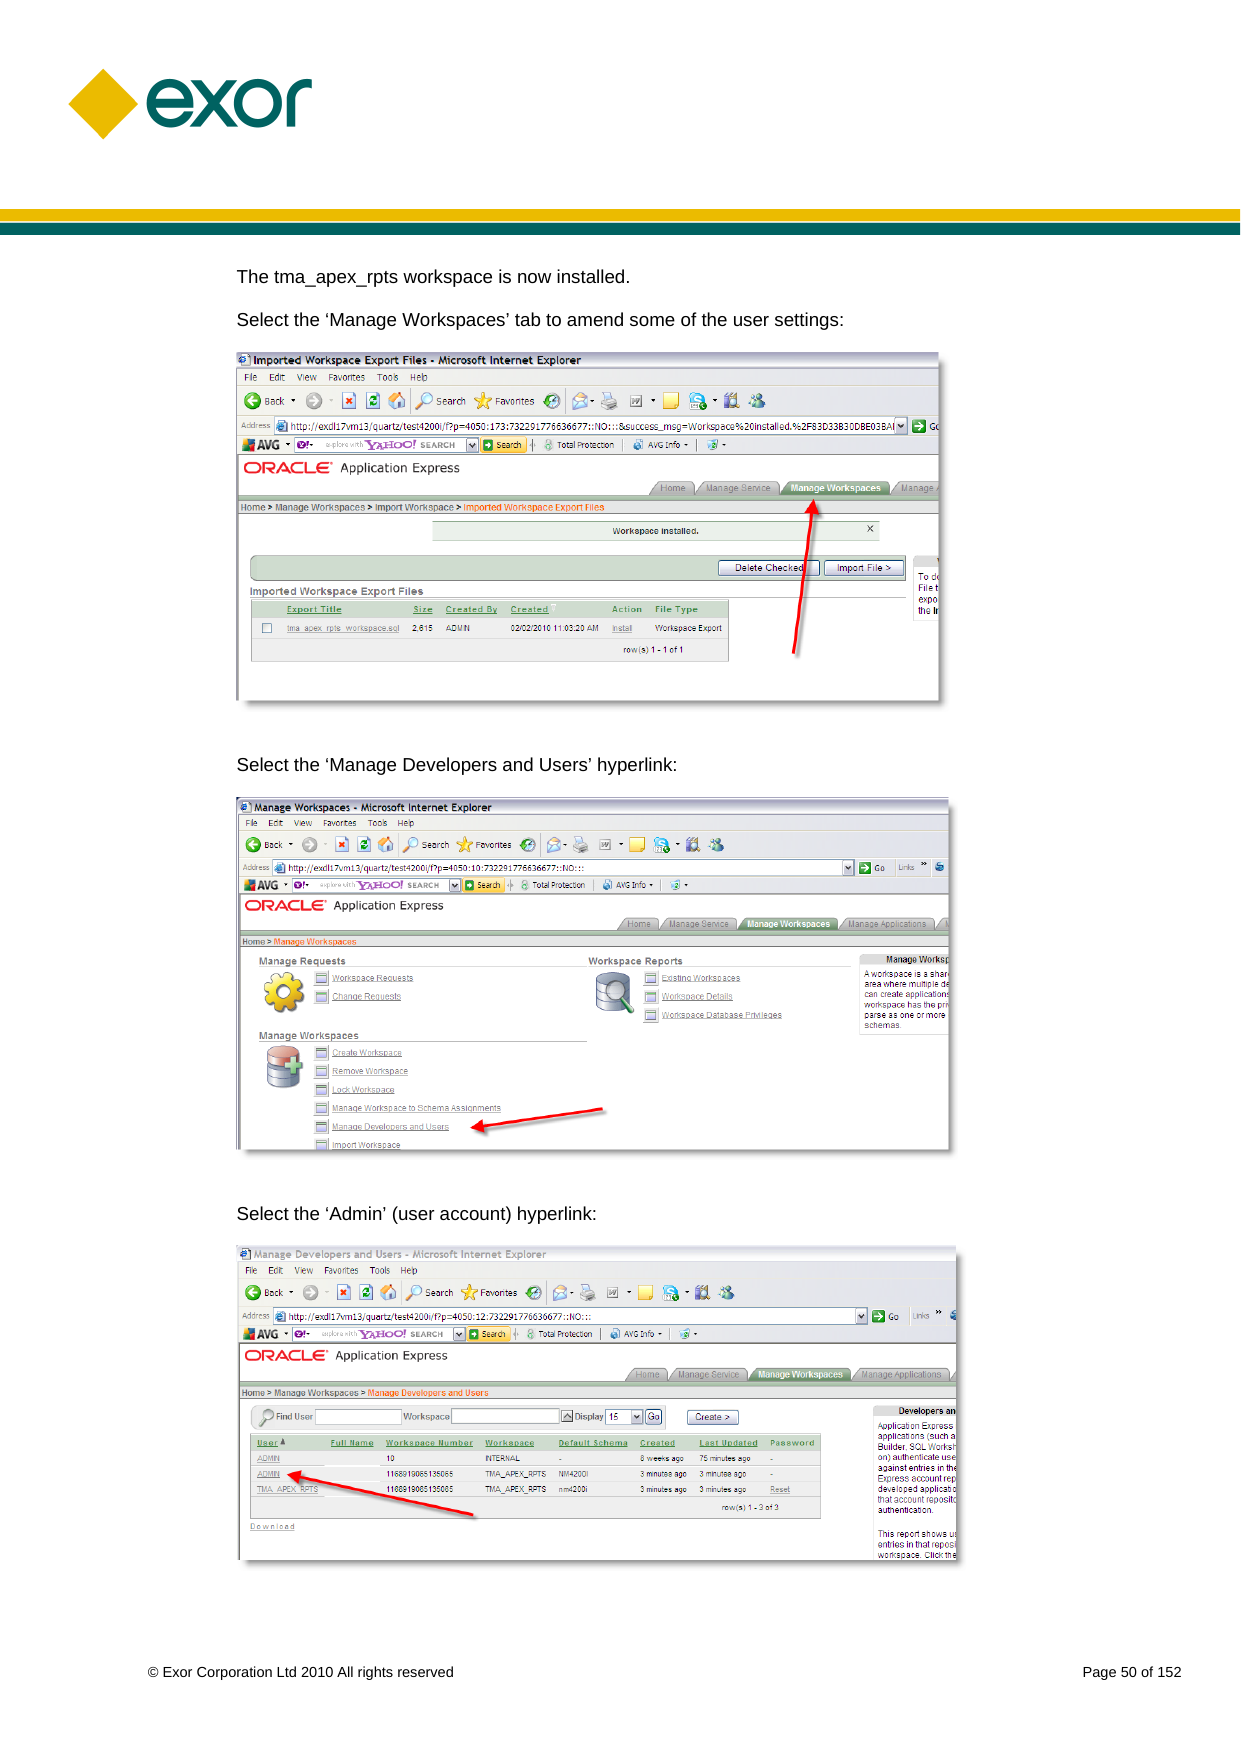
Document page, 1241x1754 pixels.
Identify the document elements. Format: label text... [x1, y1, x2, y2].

text Select the ‘Manage Developers and Users’ hyperlink: [236, 754, 1088, 776]
text Select the ‘Manage Workspaces’ tab to amend some of the user settings: [236, 309, 1088, 331]
picture [236, 352, 950, 712]
picture [236, 797, 958, 1160]
picture [236, 1245, 967, 1571]
text The tma_apex_rpts workspace is now installed. [236, 266, 1088, 287]
text Select the ‘Admin’ (user account) hyperlink: [236, 1203, 1088, 1224]
picture [0, 0, 1241, 236]
